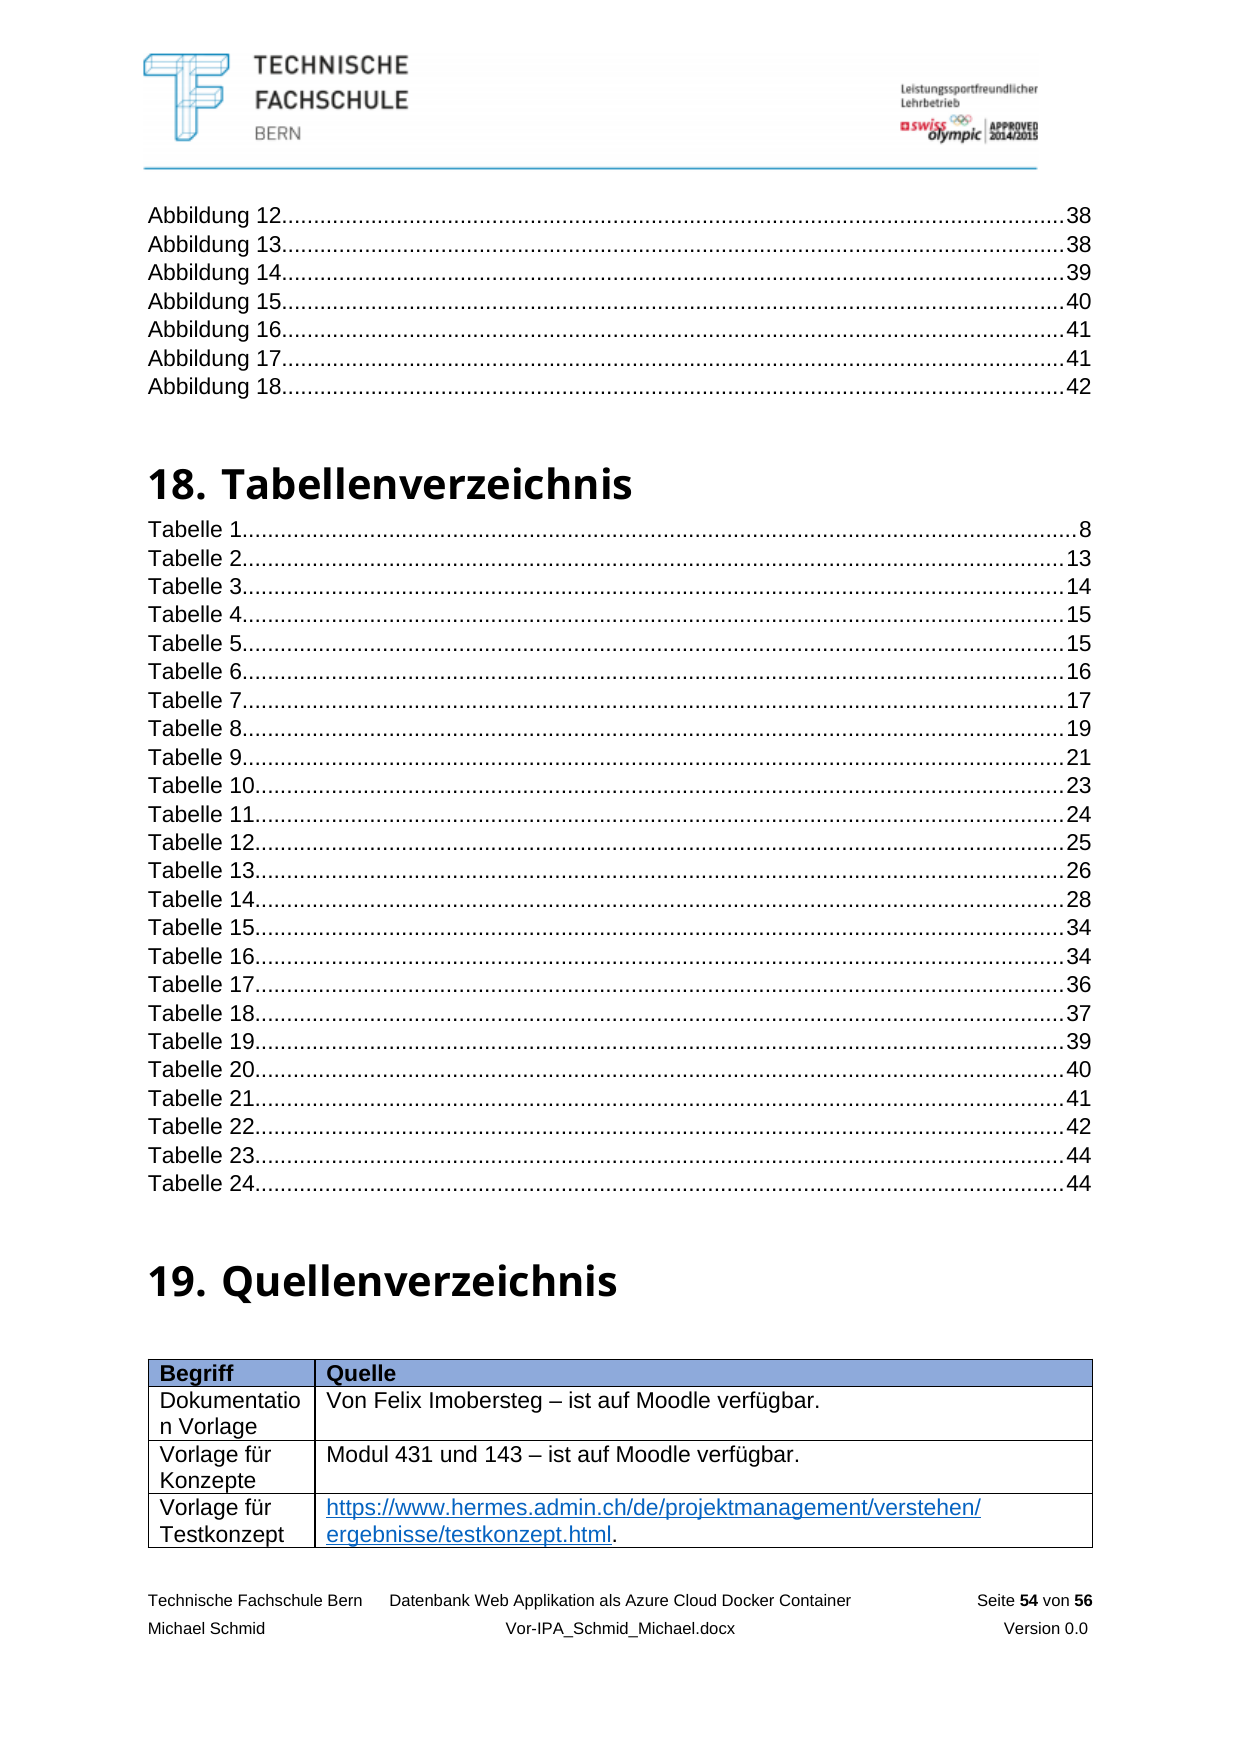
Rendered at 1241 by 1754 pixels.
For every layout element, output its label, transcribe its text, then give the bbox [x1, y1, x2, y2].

text Tabelle 18 37 [148, 999, 1093, 1026]
table_cell Modul 431 und 143 – ist auf Moodle verfügbar. [316, 1441, 1092, 1493]
table_cell https://www.hermes.admin.ch/de/projektmanagement/verstehen/ergebnisse/testkonzept.html. [316, 1494, 1092, 1547]
text Tabelle 9 21 [148, 744, 1093, 770]
text Tabelle 7 17 [148, 687, 1093, 713]
table_header Quelle [316, 1360, 1092, 1386]
text Tabelle 5 15 [148, 630, 1093, 656]
text Abbildung 12 38 [148, 148, 1093, 229]
picture [126, 45, 1067, 180]
text Abbildung 15 40 [148, 288, 1093, 314]
text Tabelle 11 24 [148, 801, 1093, 827]
text Tabelle 21 41 [148, 1085, 1093, 1111]
text Tabelle 15 34 [148, 914, 1093, 941]
text Tabelle 13 26 [148, 857, 1093, 884]
text Abbildung 16 41 [148, 316, 1093, 342]
text Tabelle 22 42 [148, 1113, 1093, 1140]
text Tabelle 23 44 [148, 1142, 1093, 1168]
text Tabelle 12 25 [148, 829, 1093, 855]
subtitle Quellenverzeichnis [148, 1252, 1093, 1309]
table_cell Von Felix Imobersteg – ist auf Moodle verfügbar. [316, 1387, 1092, 1439]
text Tabelle 24 44 [148, 1170, 1093, 1197]
text Tabelle 2 13 [148, 544, 1093, 571]
text Tabelle 10 23 [148, 772, 1093, 798]
table_cell Vorlage für Testkonzept [149, 1494, 314, 1547]
text Tabelle 6 16 [148, 658, 1093, 685]
table_header Begriff [149, 1360, 314, 1386]
subtitle Tabellenverzeichnis [148, 455, 1093, 512]
text Abbildung 17 41 [148, 344, 1093, 371]
text Abbildung 14 39 [148, 259, 1093, 286]
table_cell Dokumentation Vorlage [149, 1387, 314, 1439]
text Tabelle 20 40 [148, 1056, 1093, 1083]
table_cell Vorlage für Konzepte [149, 1441, 314, 1493]
text Tabelle 17 36 [148, 971, 1093, 997]
text Tabelle 1 8 [148, 516, 1093, 542]
text Abbildung 13 38 [148, 231, 1093, 257]
text Tabelle 3 14 [148, 573, 1093, 599]
text Tabelle 14 28 [148, 886, 1093, 912]
text Tabelle 19 39 [148, 1028, 1093, 1054]
text Tabelle 4 15 [148, 601, 1093, 628]
text Tabelle 16 34 [148, 943, 1093, 969]
text Tabelle 8 19 [148, 715, 1093, 742]
text Abbildung 18 42 [148, 373, 1093, 399]
